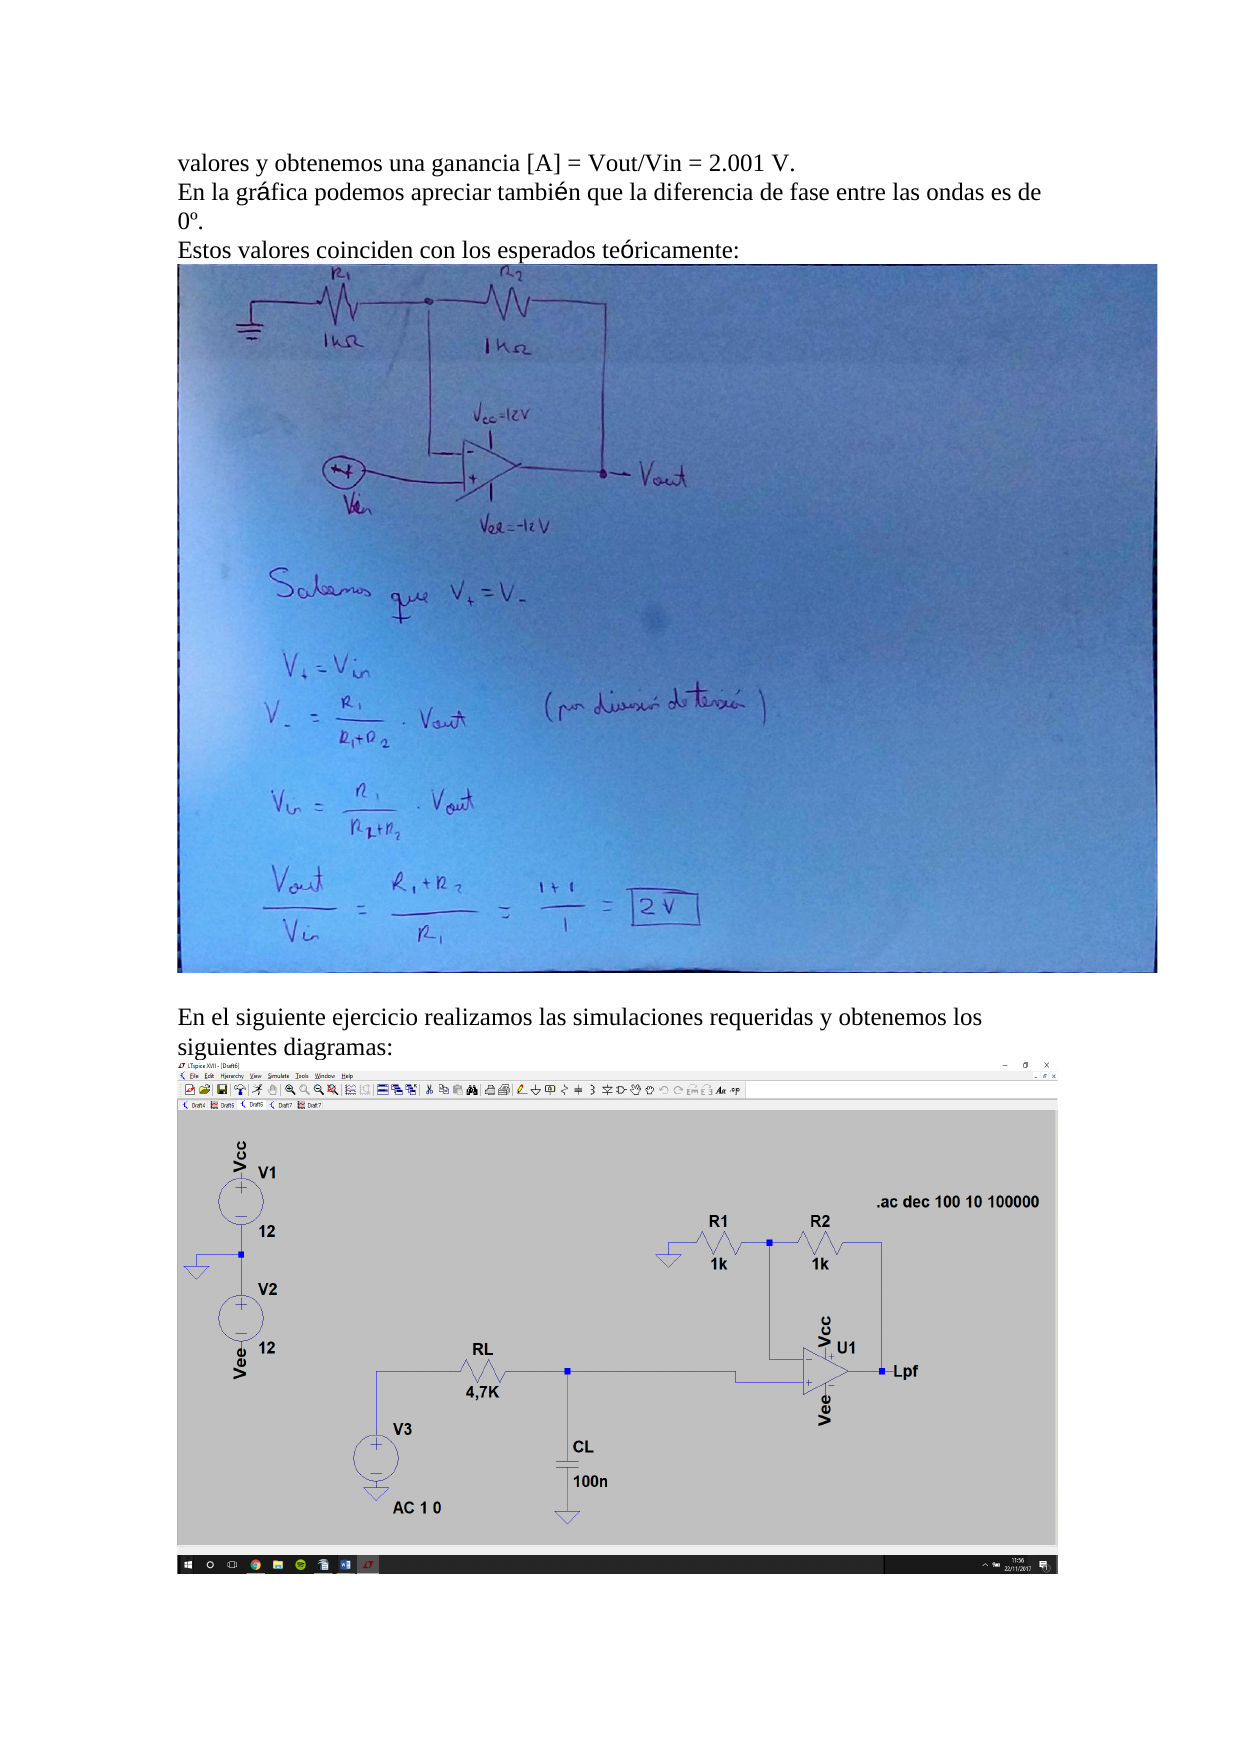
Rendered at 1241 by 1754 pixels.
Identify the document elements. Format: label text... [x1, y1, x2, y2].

text Estos valores coinciden con los esperados teóricamente: [177, 235, 1063, 264]
text En el siguiente ejercicio realizamos las simulaciones requeridas y obtenemos los siguientes diagramas: [177, 1002, 1063, 1060]
picture [177, 1060, 1058, 1574]
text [177, 148, 1063, 177]
text En la gráfica podemos apreciar también que la diferencia de fase entre las ondas es de 0º. [177, 177, 1063, 235]
picture [177, 264, 1158, 973]
